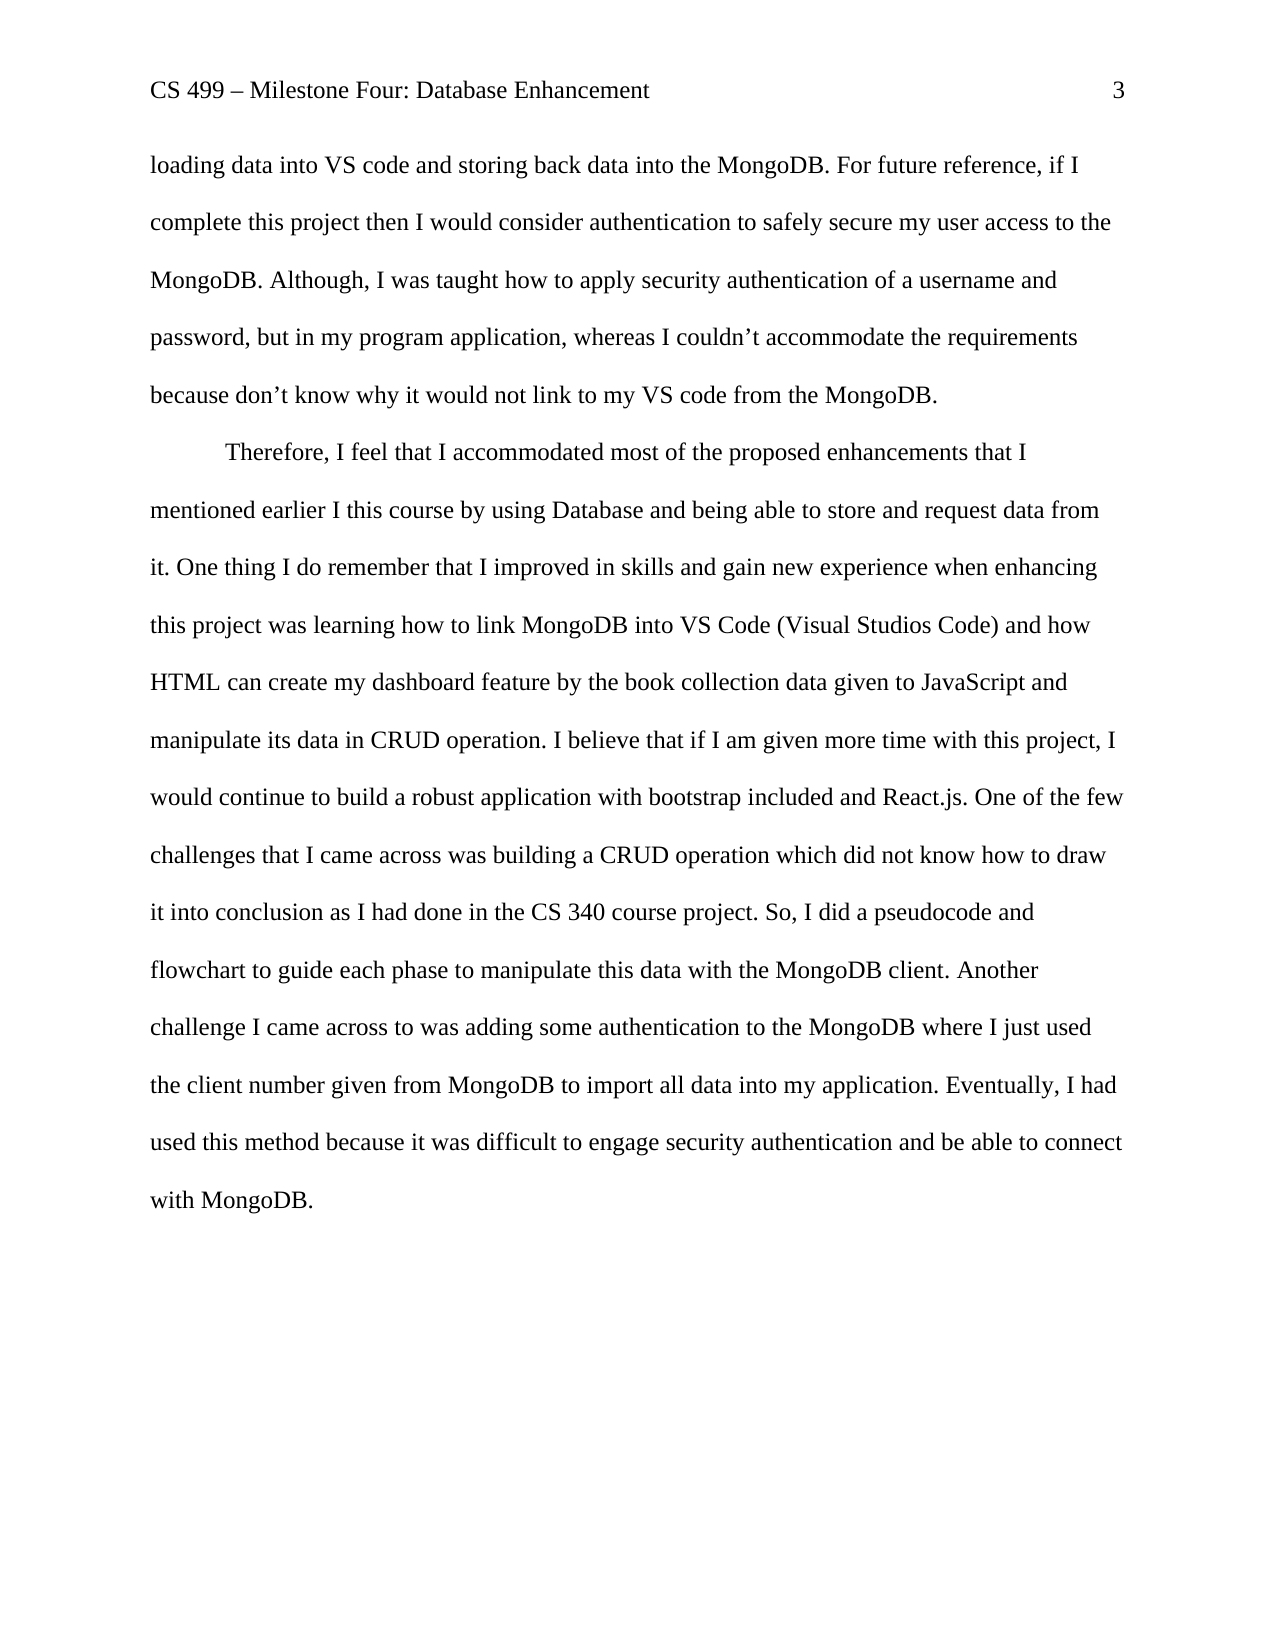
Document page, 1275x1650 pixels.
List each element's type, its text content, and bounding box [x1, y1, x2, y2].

text Therefore, I feel that I accommodated most of the proposed enhancements that I mentioned earlier I this course by using Database and being able to store and request data from it. One thing I do remember that I improved in skills and gain new experience when enhancing this project was learning how to link MongoDB into VS Code (Visual Studios Code) and how HTML can create my dashboard feature by the book collection data given to JavaScript and manipulate its data in CRUD operation. I believe that if I am given more time with this project, I would continue to build a robust application with bootstrap included and React.js. One of the few challenges that I came across was building a CRUD operation which did not know how to draw it into conclusion as I had done in the CS 340 course project. So, I did a pseudocode and flowchart to guide each phase to manipulate this data with the MongoDB client. Another challenge I came across to was adding some authentication to the MongoDB where I just used the client number given from MongoDB to import all data into my application. Eventually, I had used this method because it was difficult to engage security authentication and be able to connect with MongoDB. [150, 437, 1125, 1214]
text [150, 150, 1125, 409]
